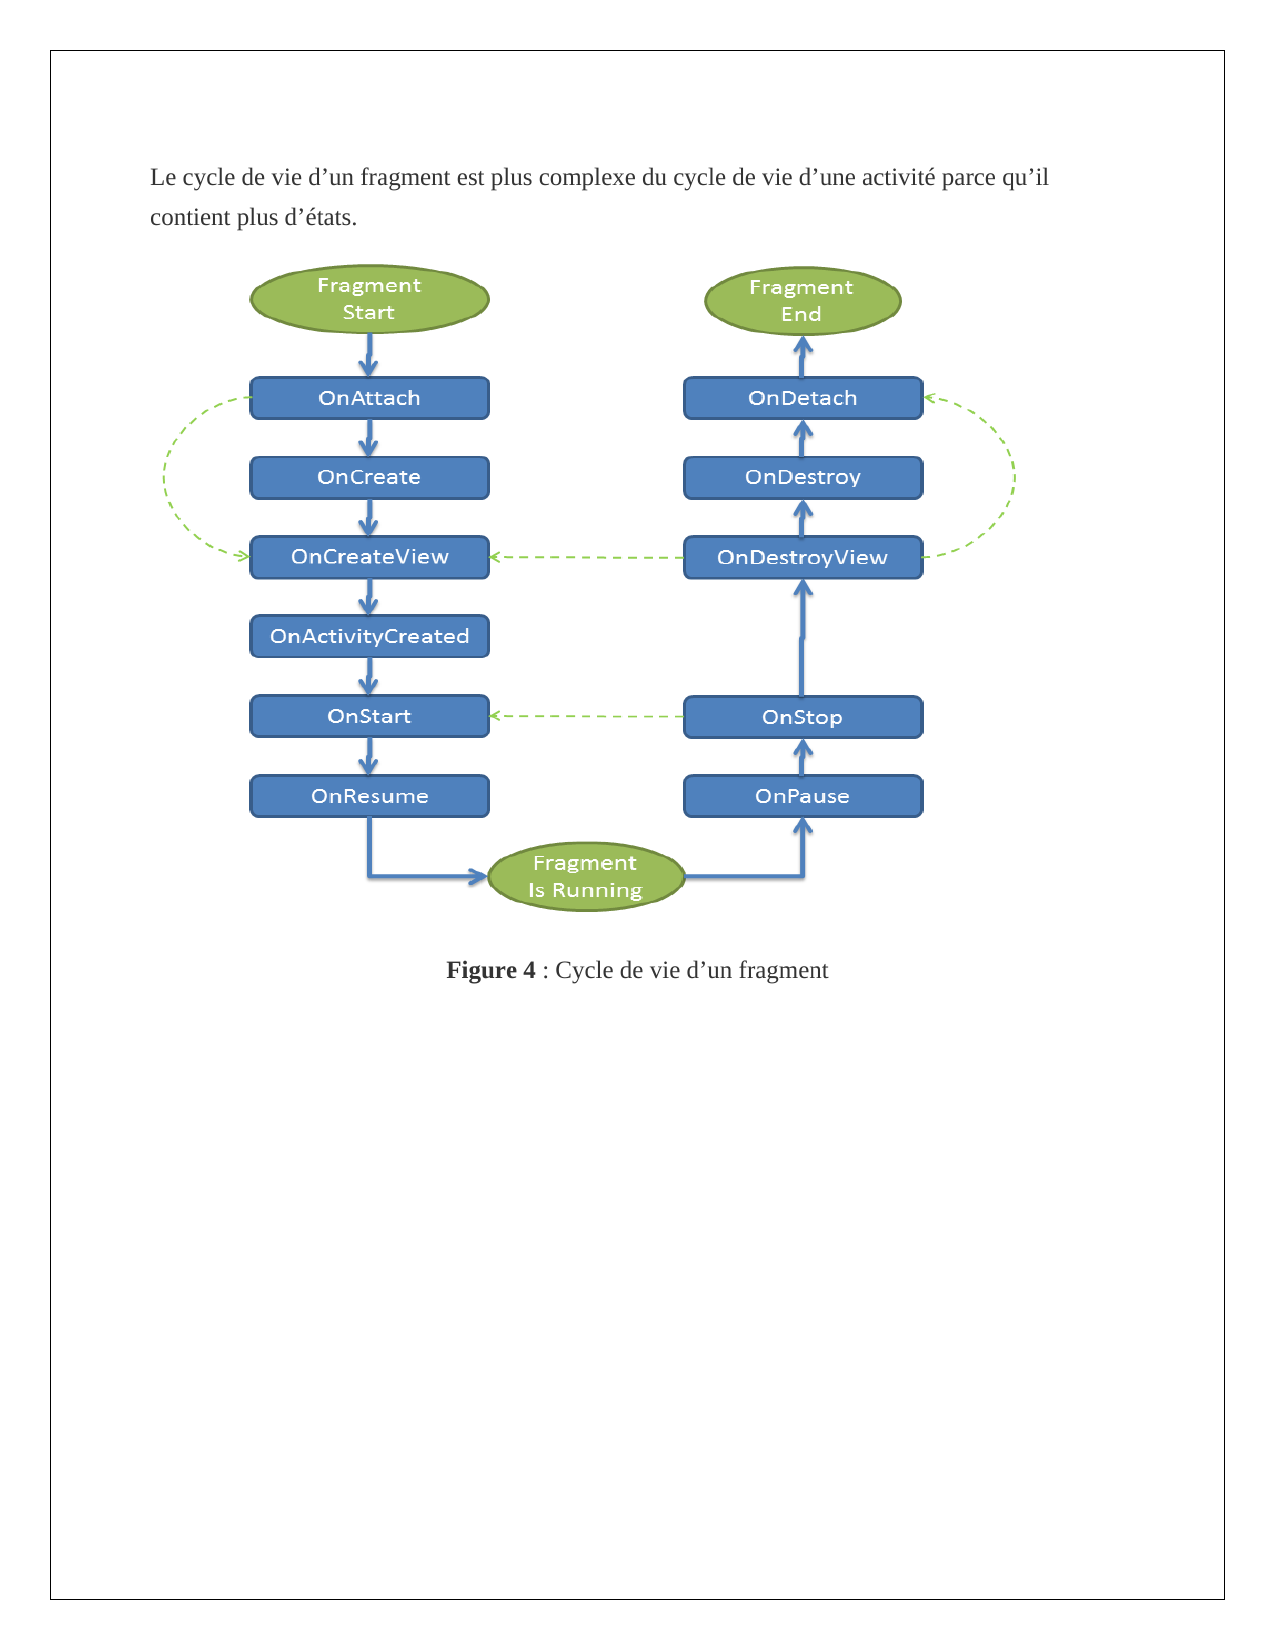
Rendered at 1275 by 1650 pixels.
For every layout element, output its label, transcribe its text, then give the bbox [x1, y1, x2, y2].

text Le cycle de vie d’un fragment est plus complexe du cycle de vie d’une activité parce qu’il contient plus d’états. [150, 150, 1125, 231]
picture [150, 256, 1034, 918]
text Figure 4 : Cycle de vie d’un fragment [150, 943, 1125, 983]
